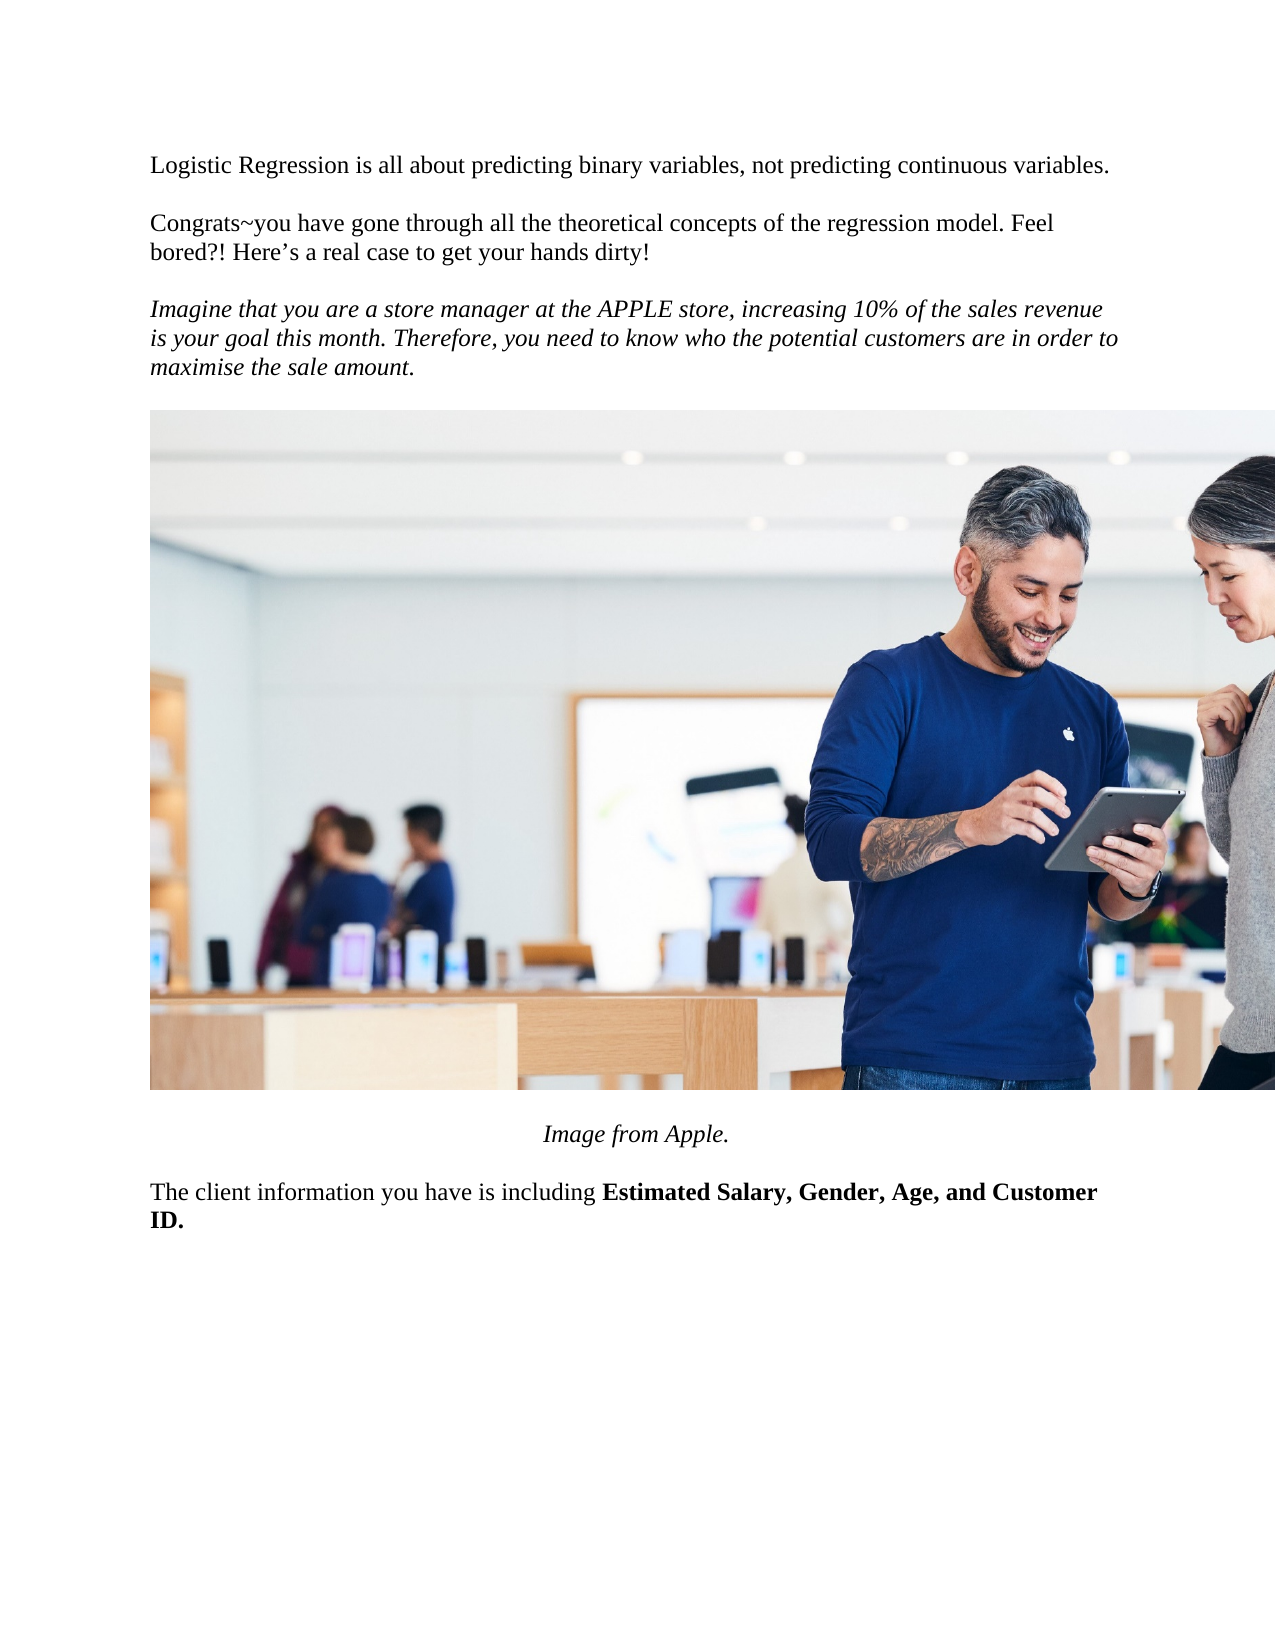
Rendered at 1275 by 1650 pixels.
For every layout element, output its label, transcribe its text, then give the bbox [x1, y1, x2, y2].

text The client information you have is including Estimated Salary, Gender, Age, and Customer ID. [150, 1177, 1125, 1234]
picture [150, 410, 1275, 1090]
text Logistic Regression is all about predicting binary variables, not predicting continuous variables. [150, 150, 1125, 179]
text Imagine that you are a store manager at the APPLE store, increasing 10% of the sales revenue is your goal this month. Therefore, you need to know who the potential customers are in order to maximise the sale amount. [150, 294, 1125, 381]
text Congrats~you have gone through all the theoretical concepts of the regression model. Feel bored?! Here’s a real case to get your hands dirty! [150, 208, 1125, 265]
text Image from Apple. [150, 1119, 1125, 1147]
